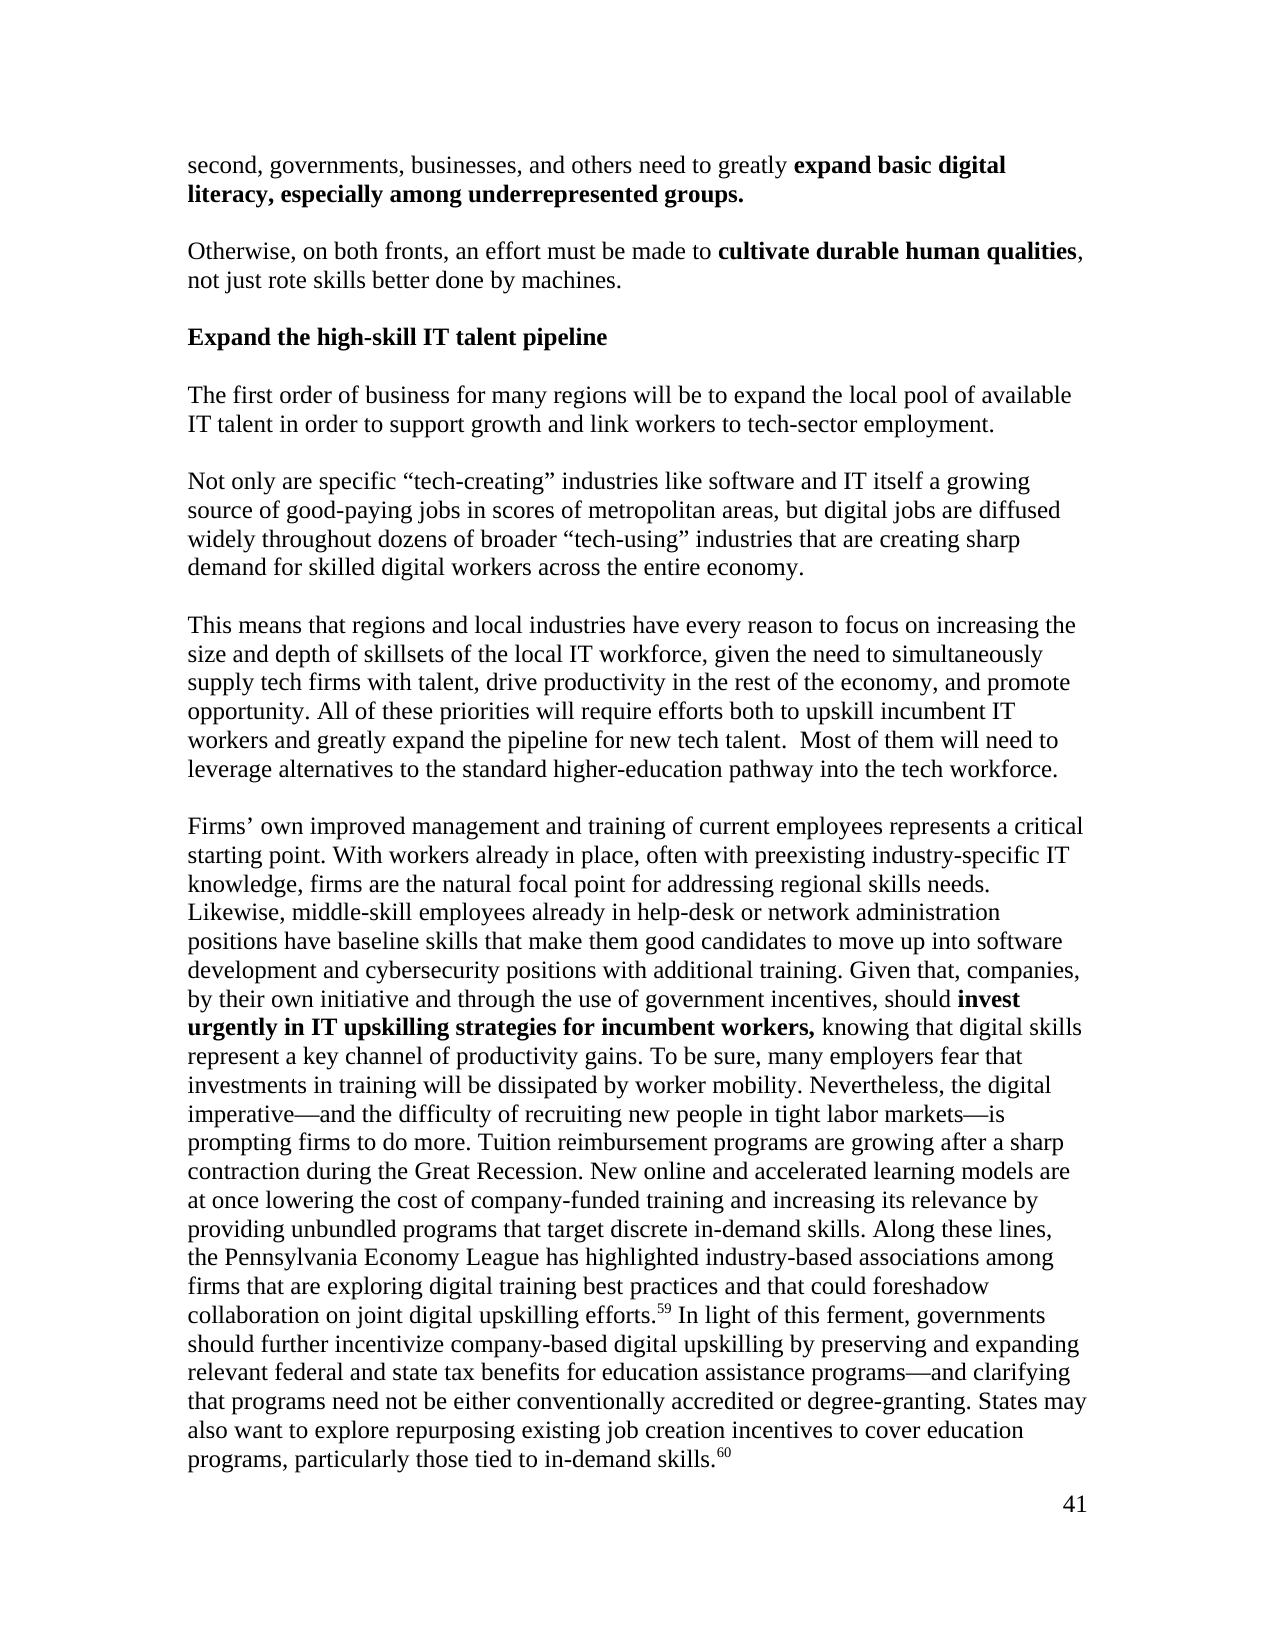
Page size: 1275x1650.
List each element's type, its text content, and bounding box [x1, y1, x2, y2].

text The first order of business for many regions will be to expand the local pool of available IT talent in order to support growth and link workers to tech-sector employment. [187, 380, 1087, 437]
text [187, 150, 1087, 207]
text Otherwise, on both fronts, an effort must be made to cultivate durable human qualities, not just rote skills better done by machines. [187, 236, 1087, 294]
text This means that regions and local industries have every reason to focus on increasing the size and depth of skillsets of the local IT workforce, given the need to simultaneously supply tech firms with talent, drive productivity in the rest of the economy, and promote opportunity. All of these priorities will require efforts both to upskill incumbent IT workers and greatly expand the pipeline for new tech talent. Most of them will need to leverage alternatives to the standard higher-education pathway into the tech workforce. [187, 610, 1087, 782]
text Expand the high-skill IT talent pipeline [187, 322, 1087, 351]
text Firms’ own improved management and training of current employees represents a critical starting point. With workers already in place, often with preexisting industry-specific IT knowledge, firms are the natural focal point for addressing regional skills needs. Likewise, middle-skill employees already in help-desk or network administration positions have baseline skills that make them good candidates to move up into software development and cybersecurity positions with additional training. Given that, companies, by their own initiative and through the use of government incentives, should invest urgently in IT upskilling strategies for incumbent workers, knowing that digital skills represent a key channel of productivity gains. To be sure, many employers fear that investments in training will be dissipated by worker mobility. Nevertheless, the digital imperative—and the difficulty of recruiting new people in tight labor markets—is prompting firms to do more. Tuition reimbursement programs are growing after a sharp contraction during the Great Recession. New online and accelerated learning models are at once lowering the cost of company-funded training and increasing its relevance by providing unbundled programs that target discrete in-demand skills. Along these lines, the Pennsylvania Economy League has highlighted industry-based associations among firms that are exploring digital training best practices and that could foreshadow collaboration on joint digital upskilling efforts. In light of this ferment, governments should further incentivize company-based digital upskilling by preserving and expanding relevant federal and state tax benefits for education assistance programs—and clarifying that programs need not be either conventionally accredited or degree-granting. States may also want to explore repurposing existing job creation incentives to cover education programs, particularly those tied to in-demand skills. [187, 811, 1087, 1472]
text Not only are specific “tech-creating” industries like software and IT itself a growing source of good-paying jobs in scores of metropolitan areas, but digital jobs are diffused widely throughout dozens of broader “tech-using” industries that are creating sharp demand for skilled digital workers across the entire economy. [187, 466, 1087, 581]
